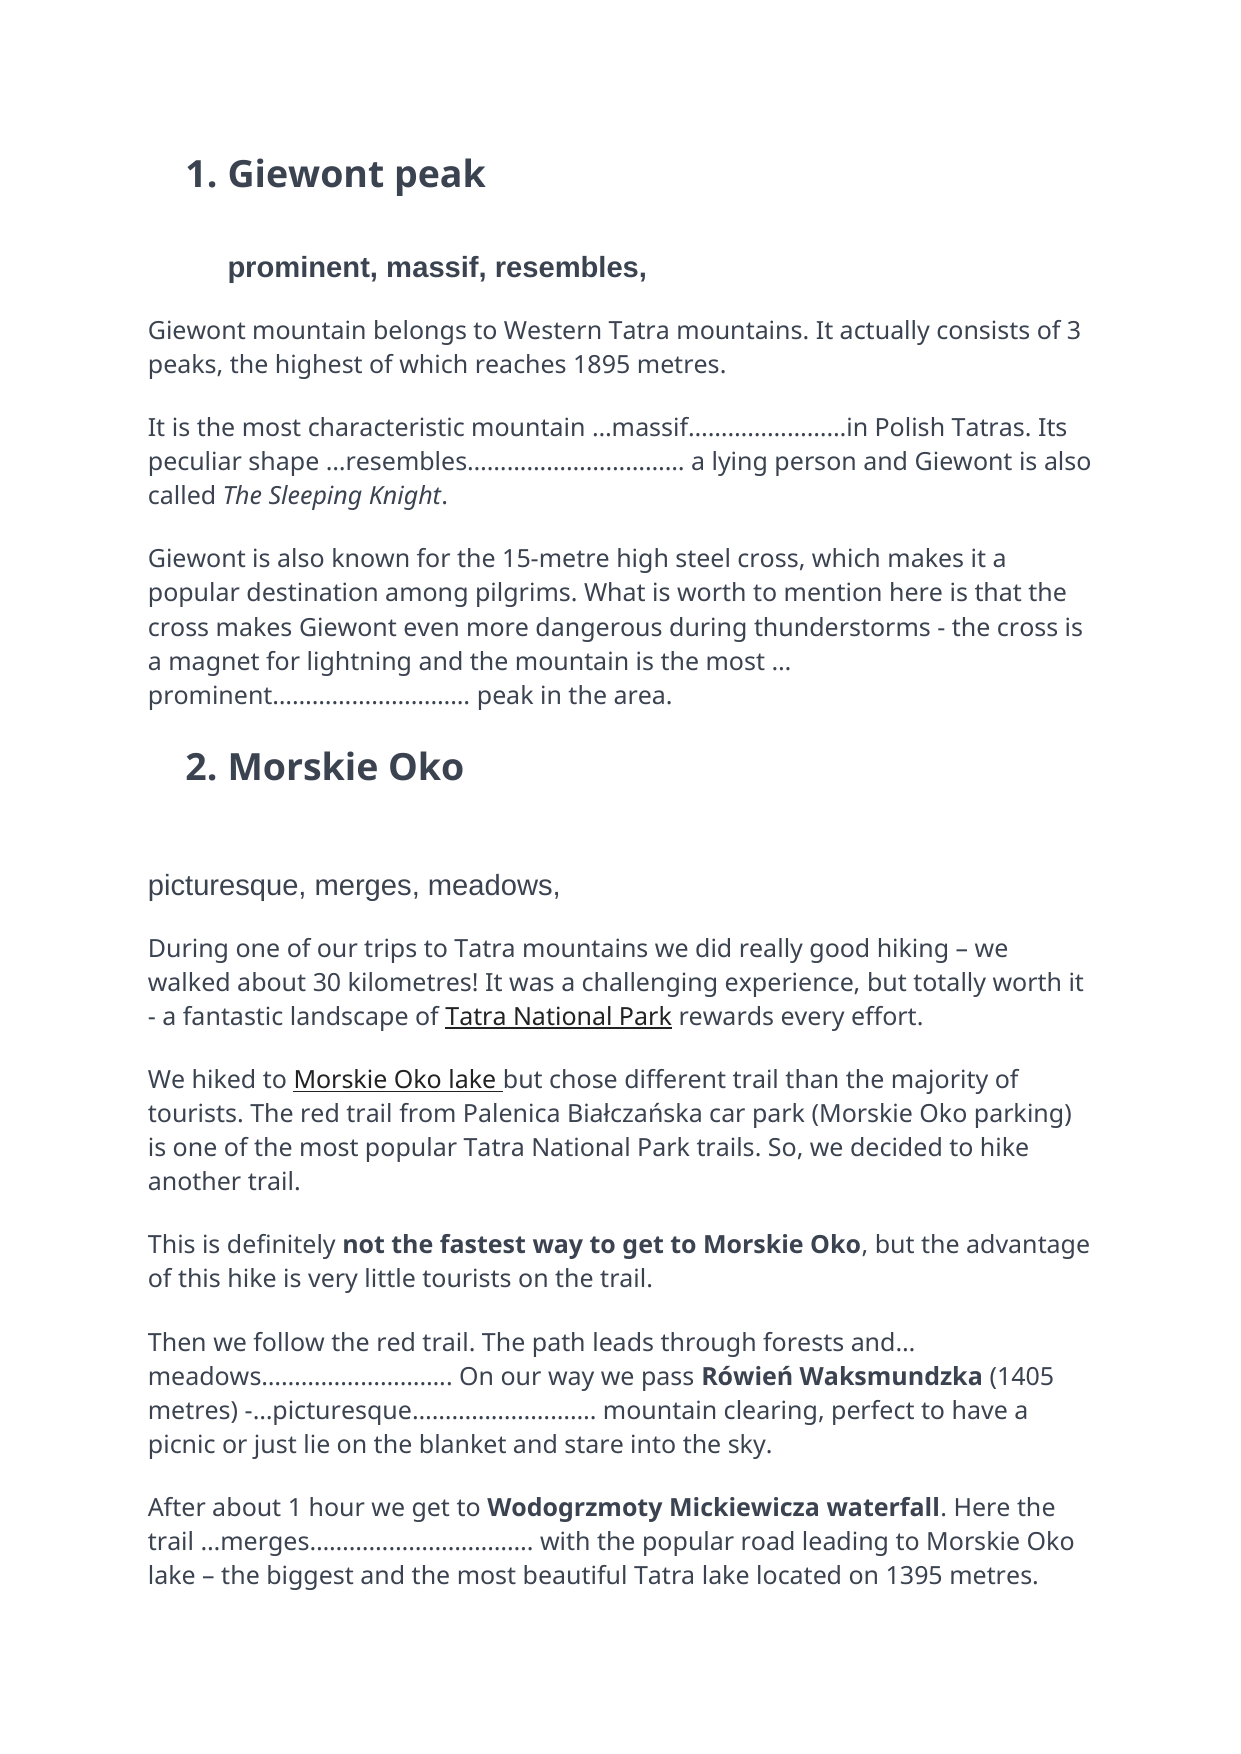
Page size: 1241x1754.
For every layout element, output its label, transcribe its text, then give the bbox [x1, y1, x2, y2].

list Giewont peak [185, 148, 1093, 199]
text Then we follow the red trail. The path leads through forests and…meadows……………………….. On our way we pass Rówień Waksmundzka (1405 metres) -…picturesque………………………. mountain clearing, perfect to have a picnic or just lie on the blanket and stare into the sky. [148, 1324, 1093, 1461]
text This is definitely not the fastest way to get to Morskie Oko, but the advantage of this hike is very little tourists on the trail. [148, 1227, 1093, 1295]
text Giewont mountain belongs to Western Tatra mountains. It actually consists of 3 peaks, the highest of which reaches 1895 metres. [148, 312, 1093, 381]
list Morskie Oko [185, 741, 1093, 792]
text picturesque, merges, meadows, [148, 868, 1093, 901]
text We hiked to Morskie Oko lake but chose different trail than the majority of tourists. The red trail from Palenica Białczańska car park (Morskie Oko parking) is one of the most popular Tatra National Park trails. So, we decided to hike another trail. [148, 1062, 1093, 1198]
list prominent, massif, resembles, [227, 250, 1093, 283]
text After about 1 hour we get to Wodogrzmoty Mickiewicza waterfall. Here the trail …merges……………………………. with the popular road leading to Morskie Oko lake – the biggest and the most beautiful Tatra lake located on 1395 metres. [148, 1490, 1093, 1592]
text Giewont is also known for the 15-metre high steel cross, which makes it a popular destination among pilgrims. What is worth to mention here is that the cross makes Giewont even more dangerous during thunderstorms - the cross is a magnet for lightning and the mountain is the most …prominent………………………… peak in the area. [148, 541, 1093, 711]
text During one of our trips to Tatra mountains we did really good hiking – we walked about 30 kilometres! It was a challenging experience, but totally worth it - a fantastic landscape of Tatra National Park rewards every effort. [148, 930, 1093, 1032]
text It is the most characteristic mountain …massif……………………in Polish Tatras. Its peculiar shape …resembles…………………………… a lying person and Giewont is also called The Sleeping Knight. [148, 410, 1093, 512]
